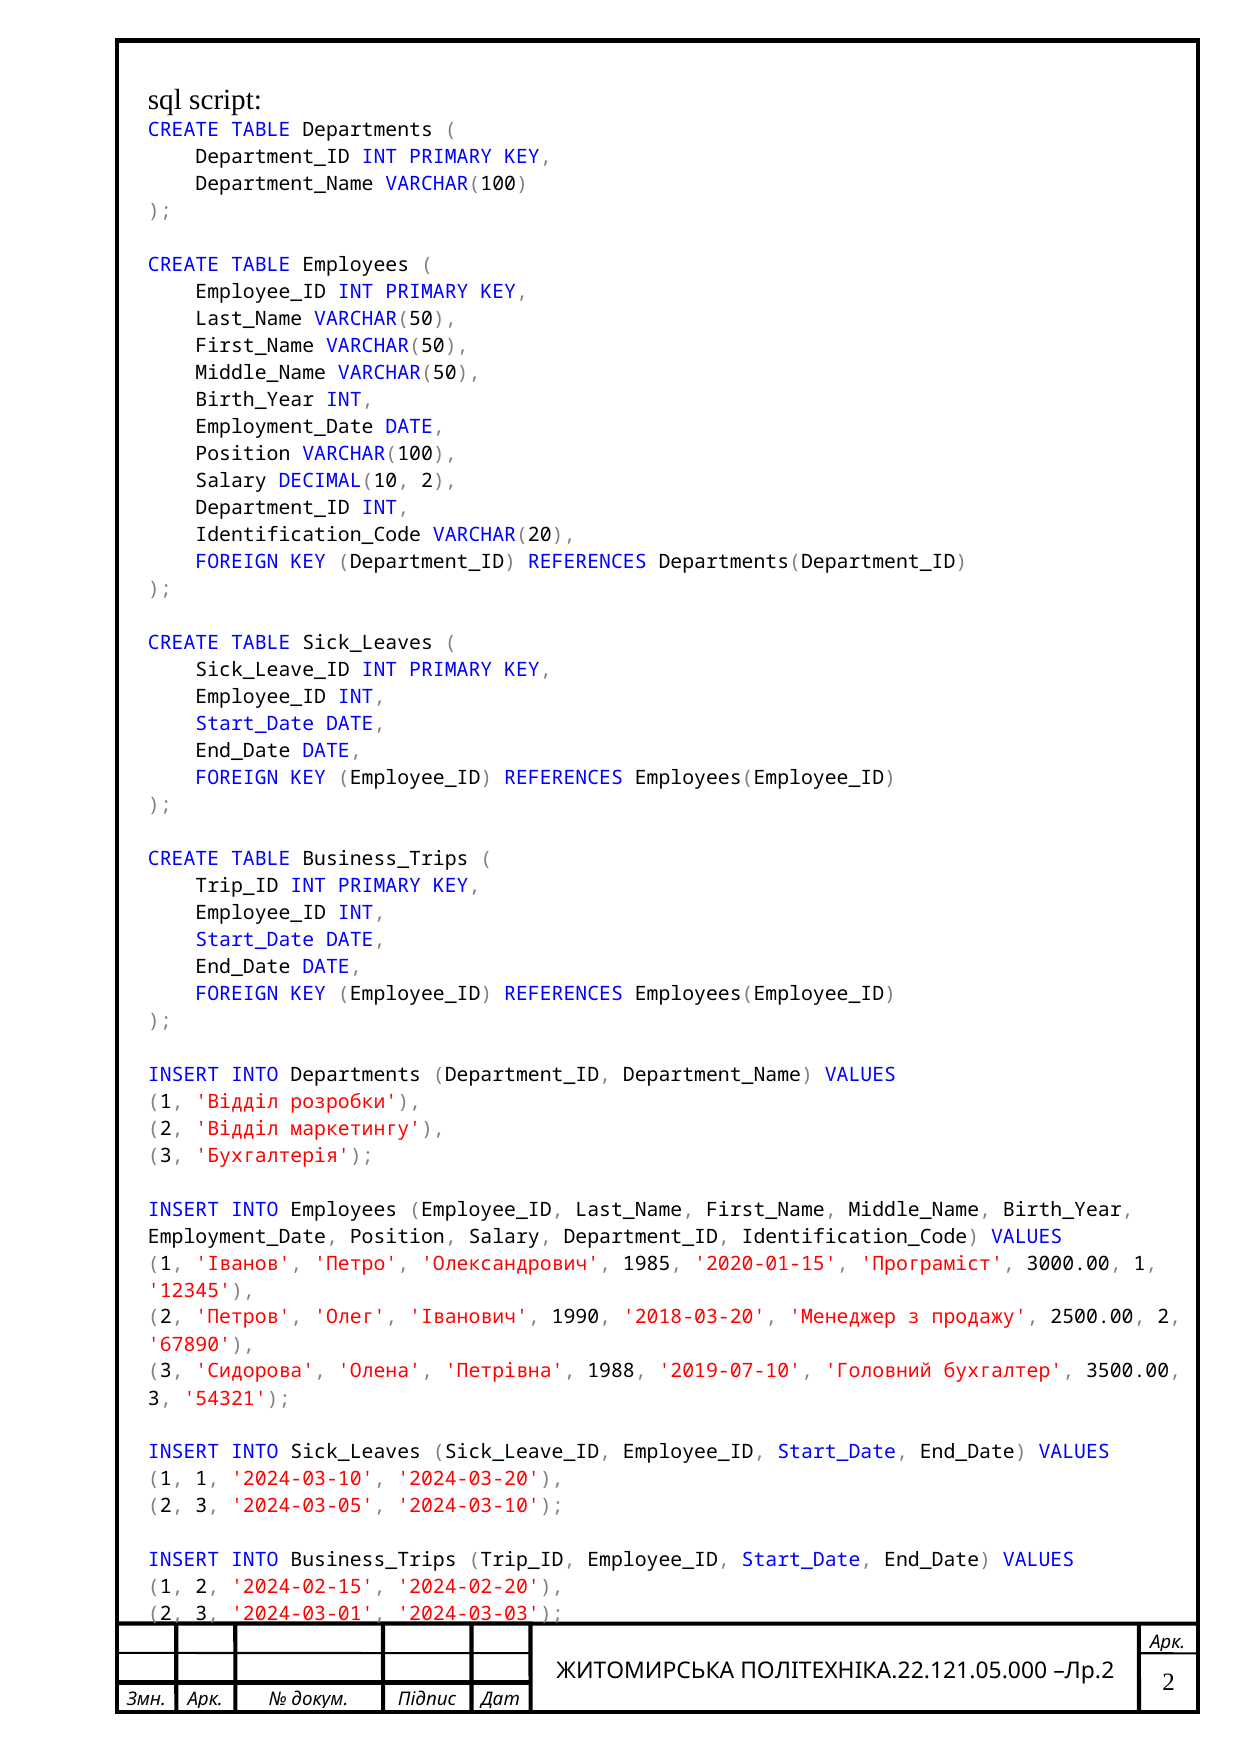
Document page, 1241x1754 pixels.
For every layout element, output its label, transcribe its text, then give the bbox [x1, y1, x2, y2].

text (2, 'Відділ маркетингу'), [148, 1114, 1181, 1141]
text Birth_Year INT, [148, 386, 1181, 412]
text (1, 'Іванов', 'Петро', 'Олександрович', 1985, '2020-01-15', 'Програміст', 3000.00, 1, '12345'), [148, 1249, 1181, 1303]
text End_Date DATE, [148, 736, 1181, 763]
text CREATE TABLE Sick_Leaves ( [148, 628, 1181, 655]
text INSERT INTO Business_Trips (Trip_ID, Employee_ID, Start_Date, End_Date) VALUES [148, 1546, 1181, 1573]
text (1, 1, '2024-03-10', '2024-03-20'), [148, 1465, 1181, 1492]
text CREATE TABLE Business_Trips ( [148, 844, 1181, 871]
text Department_ID INT, [148, 493, 1181, 520]
text ); [148, 790, 1181, 817]
text CREATE TABLE Departments ( [148, 116, 1181, 143]
text Department_ID INT PRIMARY KEY, [148, 143, 1181, 170]
text (2, 3, '2024-03-01', '2024-03-03'); [148, 1599, 1181, 1627]
text ); [148, 197, 1181, 224]
text Trip_ID INT PRIMARY KEY, [148, 871, 1181, 898]
text (2, 'Петров', 'Олег', 'Іванович', 1990, '2018-03-20', 'Менеджер з продажу', 2500.00, 2, '67890'), [148, 1303, 1181, 1357]
text Employee_ID INT, [148, 898, 1181, 925]
text sql script: [148, 82, 1181, 116]
text (3, 'Сидорова', 'Олена', 'Петрівна', 1988, '2019-07-10', 'Головний бухгалтер', 3500.00, 3, '54321'); [148, 1357, 1181, 1411]
text INSERT INTO Departments (Department_ID, Department_Name) VALUES [148, 1060, 1181, 1087]
text Middle_Name VARCHAR(50), [148, 358, 1181, 386]
text Position VARCHAR(100), [148, 439, 1181, 466]
text End_Date DATE, [148, 952, 1181, 979]
text Start_Date DATE, [148, 709, 1181, 736]
text Sick_Leave_ID INT PRIMARY KEY, [148, 655, 1181, 682]
text Employee_ID INT, [148, 682, 1181, 709]
text First_Name VARCHAR(50), [148, 332, 1181, 358]
text (3, 'Бухгалтерія'); [148, 1141, 1181, 1168]
text Identification_Code VARCHAR(20), [148, 520, 1181, 547]
text ); [148, 574, 1181, 601]
text Department_Name VARCHAR(100) [148, 170, 1181, 197]
text CREATE TABLE Employees ( [148, 251, 1181, 278]
text FOREIGN KEY (Employee_ID) REFERENCES Employees(Employee_ID) [148, 763, 1181, 790]
text FOREIGN KEY (Employee_ID) REFERENCES Employees(Employee_ID) [148, 979, 1181, 1006]
text Employment_Date DATE, [148, 412, 1181, 439]
text INSERT INTO Sick_Leaves (Sick_Leave_ID, Employee_ID, Start_Date, End_Date) VALUES [148, 1438, 1181, 1465]
text (2, 3, '2024-03-05', '2024-03-10'); [148, 1492, 1181, 1519]
text Start_Date DATE, [148, 925, 1181, 952]
text Employee_ID INT PRIMARY KEY, [148, 278, 1181, 304]
text (1, 'Відділ розробки'), [148, 1087, 1181, 1114]
text ); [148, 1006, 1181, 1033]
text (1, 2, '2024-02-15', '2024-02-20'), [148, 1573, 1181, 1599]
text INSERT INTO Employees (Employee_ID, Last_Name, First_Name, Middle_Name, Birth_Year, Employment_Date, Position, Salary, Department_ID, Identification_Code) VALUES [148, 1195, 1181, 1249]
text Salary DECIMAL(10, 2), [148, 466, 1181, 493]
text FOREIGN KEY (Department_ID) REFERENCES Departments(Department_ID) [148, 547, 1181, 574]
text Last_Name VARCHAR(50), [148, 304, 1181, 332]
